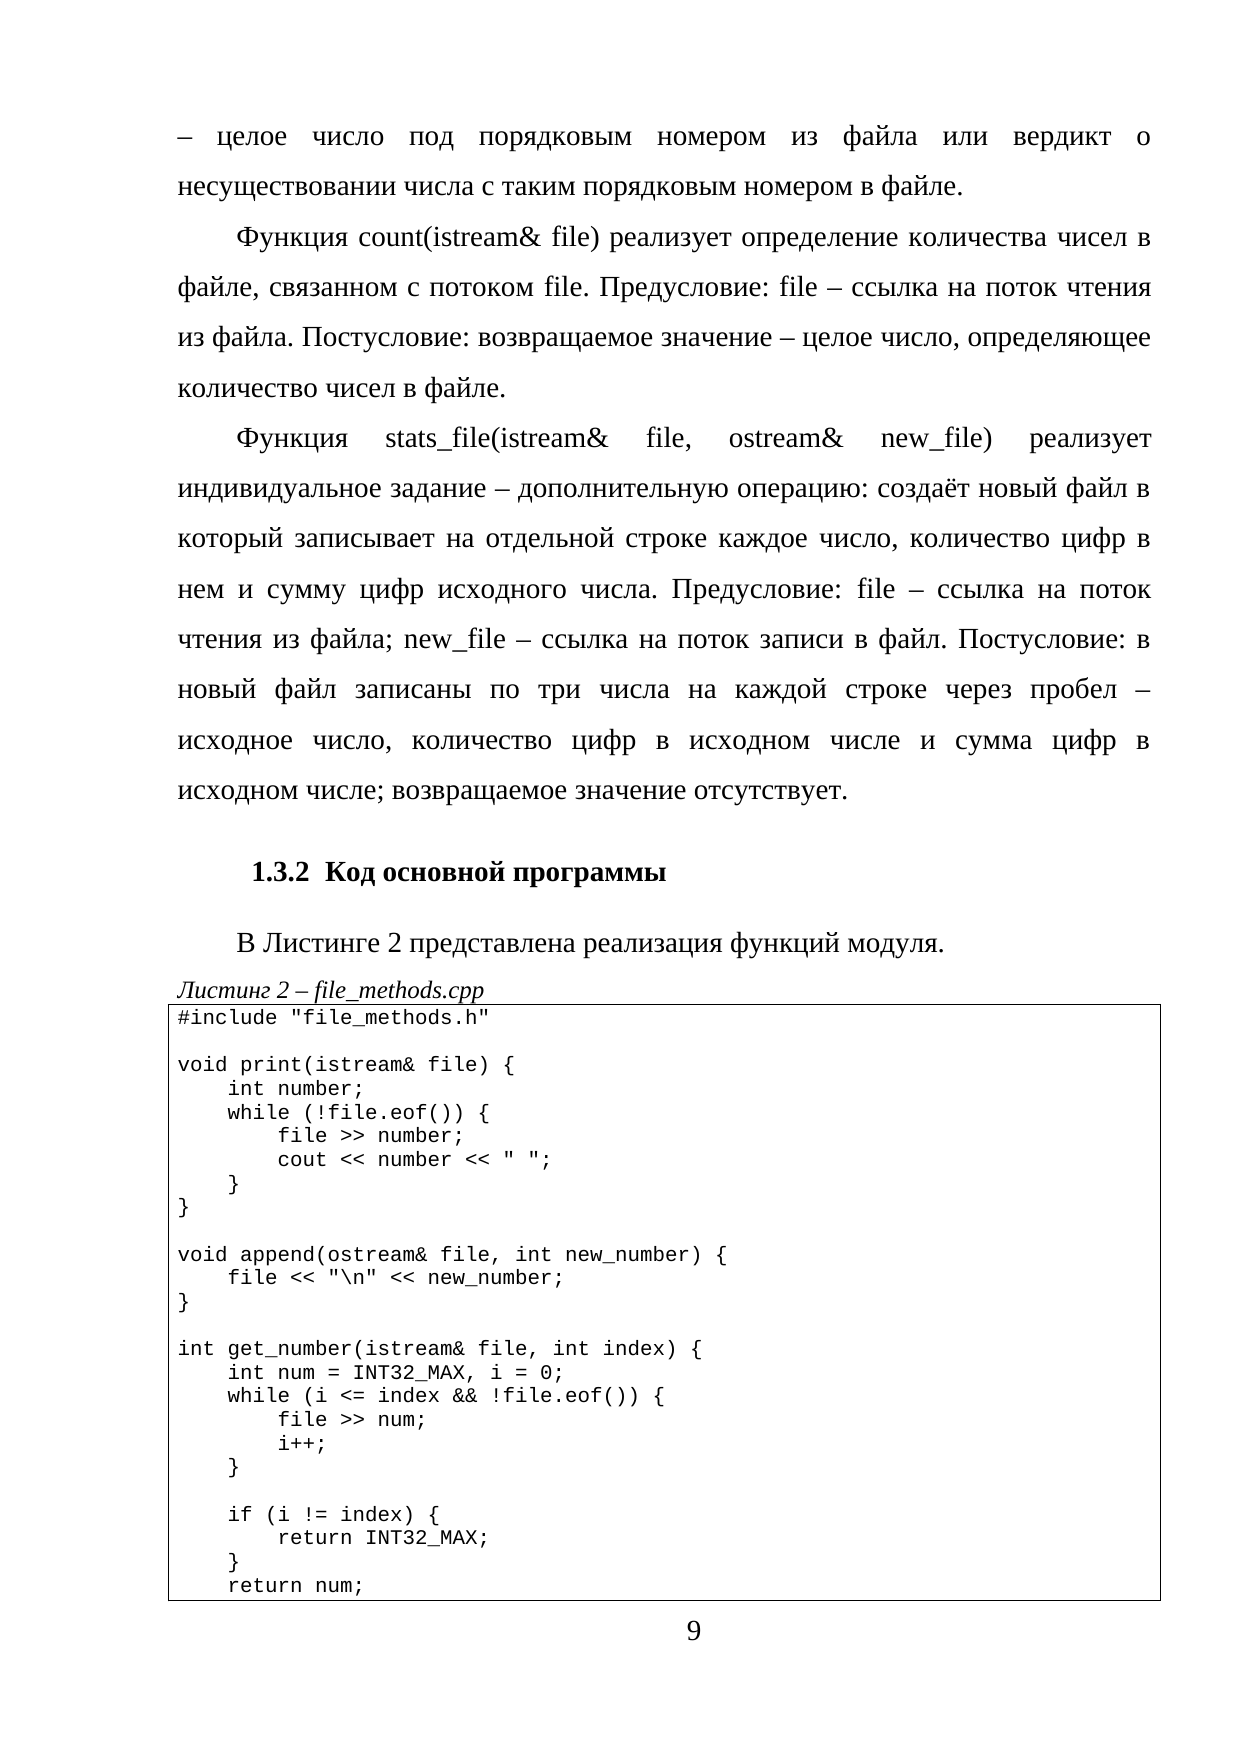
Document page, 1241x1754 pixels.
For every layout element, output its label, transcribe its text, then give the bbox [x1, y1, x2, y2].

text В Листинге 2 представлена реализация функций модуля. [177, 925, 1152, 958]
text } [177, 1173, 1152, 1196]
text Листинг 2 – file_methods.cpp [177, 975, 1152, 1004]
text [177, 118, 1152, 202]
text void append(ostream& file, int new_number) { [177, 1243, 1152, 1267]
text int get_number(istream& file, int index) { [177, 1338, 1152, 1362]
text Функция stats_file(istream& file, ostream& new_file) реализует индивидуальное задание – дополнительную операцию: создаёт новый файл в который записывает на отдельной строке каждое число, количество цифр в нем и сумму цифр исходного числа. Предусловие: file – ссылка на поток чтения из файла; new_file – ссылка на поток записи в файл. Постусловие: в новый файл записаны по три числа на каждой строке через пробел – исходное число, количество цифр в исходном числе и сумма цифр в исходном числе; возвращаемое значение отсутствует. [177, 420, 1152, 806]
text i++; [177, 1433, 1152, 1456]
text } [177, 1456, 1152, 1480]
text return INT32_MAX; [177, 1527, 1152, 1551]
text if (i != index) { [177, 1504, 1152, 1527]
text } [177, 1551, 1152, 1571]
text void print(istream& file) { [177, 1054, 1152, 1078]
text file << "\n" << new_number; [177, 1267, 1152, 1291]
text int num = INT32_MAX, i = 0; [177, 1362, 1152, 1385]
text Функция count(istream& file) реализует определение количества чисел в файле, связанном с потоком file. Предусловие: file – ссылка на поток чтения из файла. Постусловие: возвращаемое значение – целое число, определяющее количество чисел в файле. [177, 219, 1152, 403]
text } [177, 1196, 1152, 1220]
text while (i <= index && !file.eof()) { [177, 1385, 1152, 1409]
text } [177, 1291, 1152, 1314]
text return num; [169, 1571, 1160, 1600]
text file >> num; [177, 1409, 1152, 1433]
text cout << number << " "; [177, 1149, 1152, 1173]
text int number; [177, 1078, 1152, 1102]
text while (!file.eof()) { [177, 1102, 1152, 1125]
subtitle Код основной программы [251, 854, 1152, 887]
text #include "file_methods.h" [169, 1005, 1160, 1031]
text file >> number; [177, 1125, 1152, 1149]
